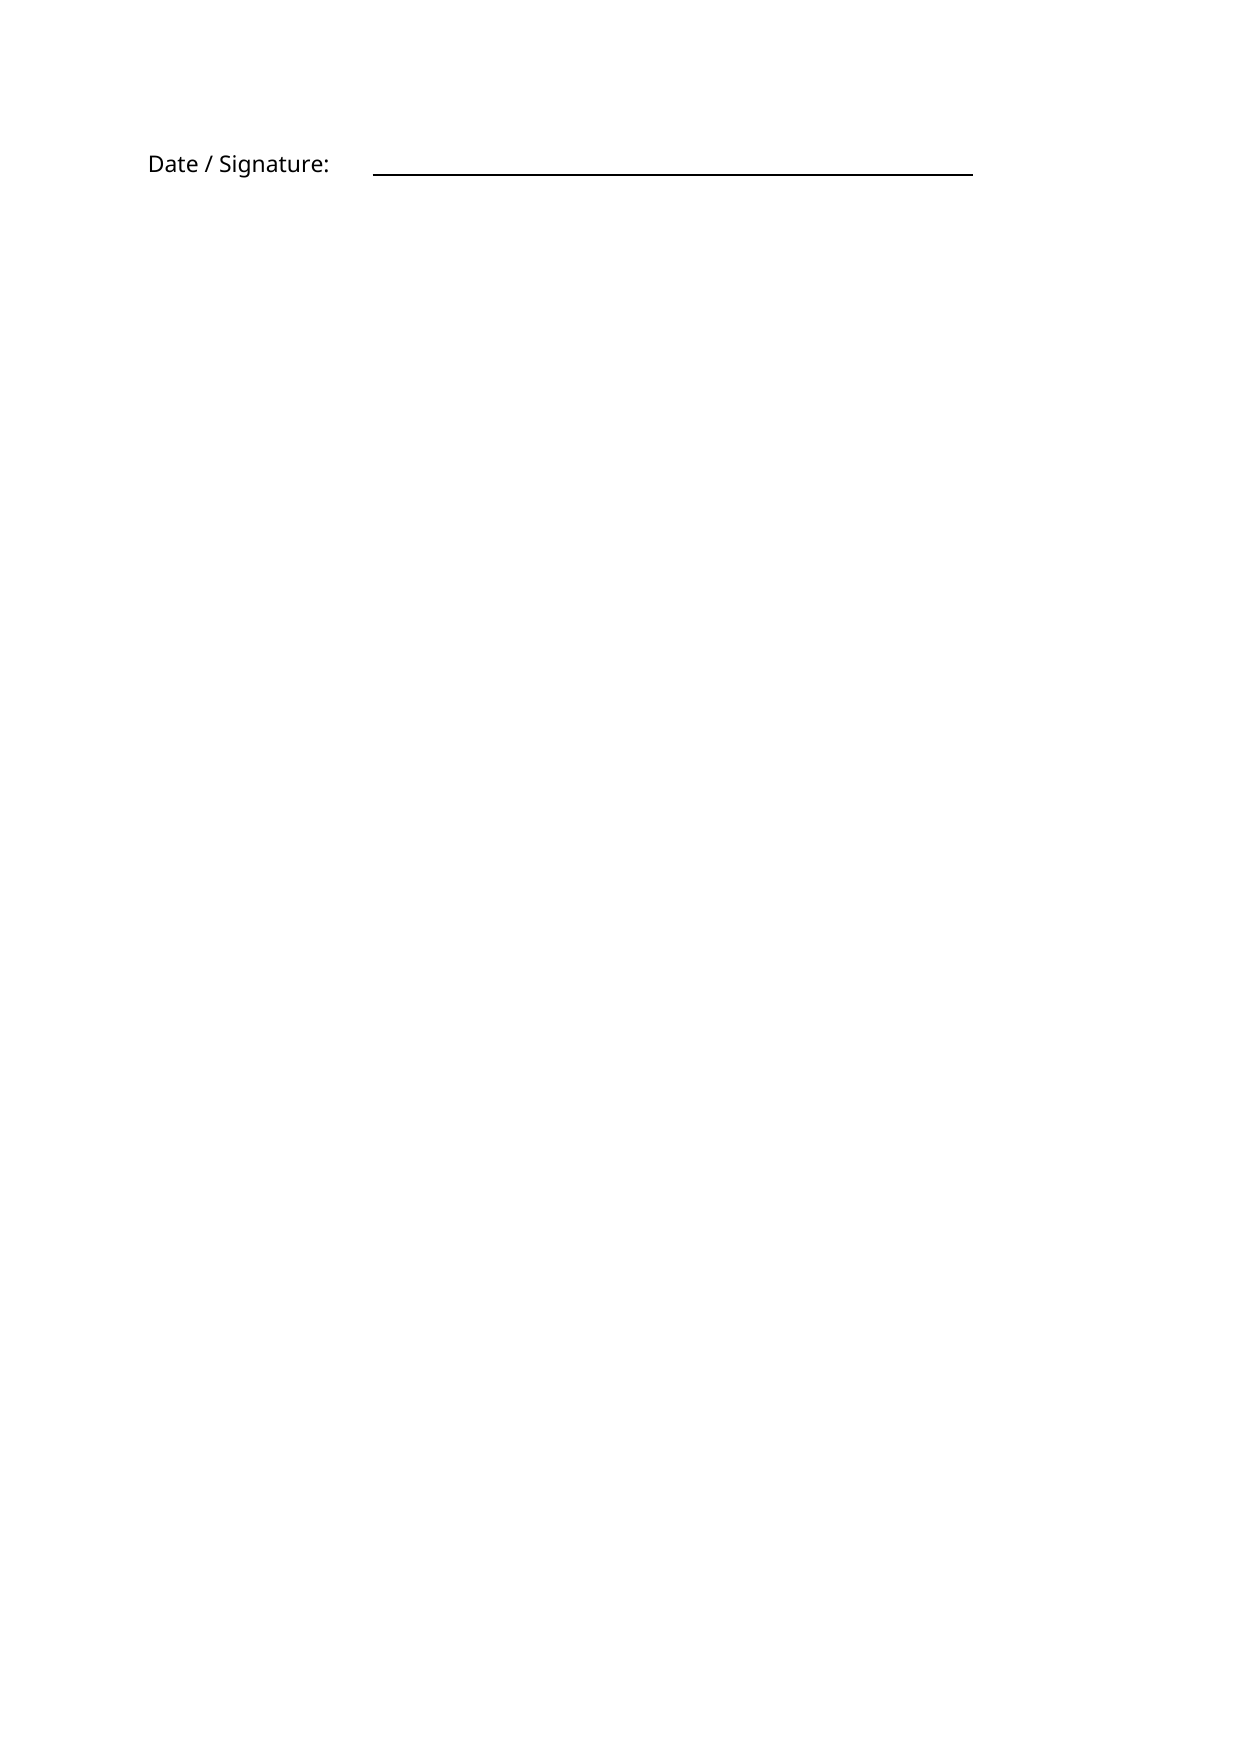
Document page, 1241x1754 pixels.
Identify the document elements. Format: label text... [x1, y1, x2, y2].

text Date / Signature: _ [148, 148, 1093, 179]
